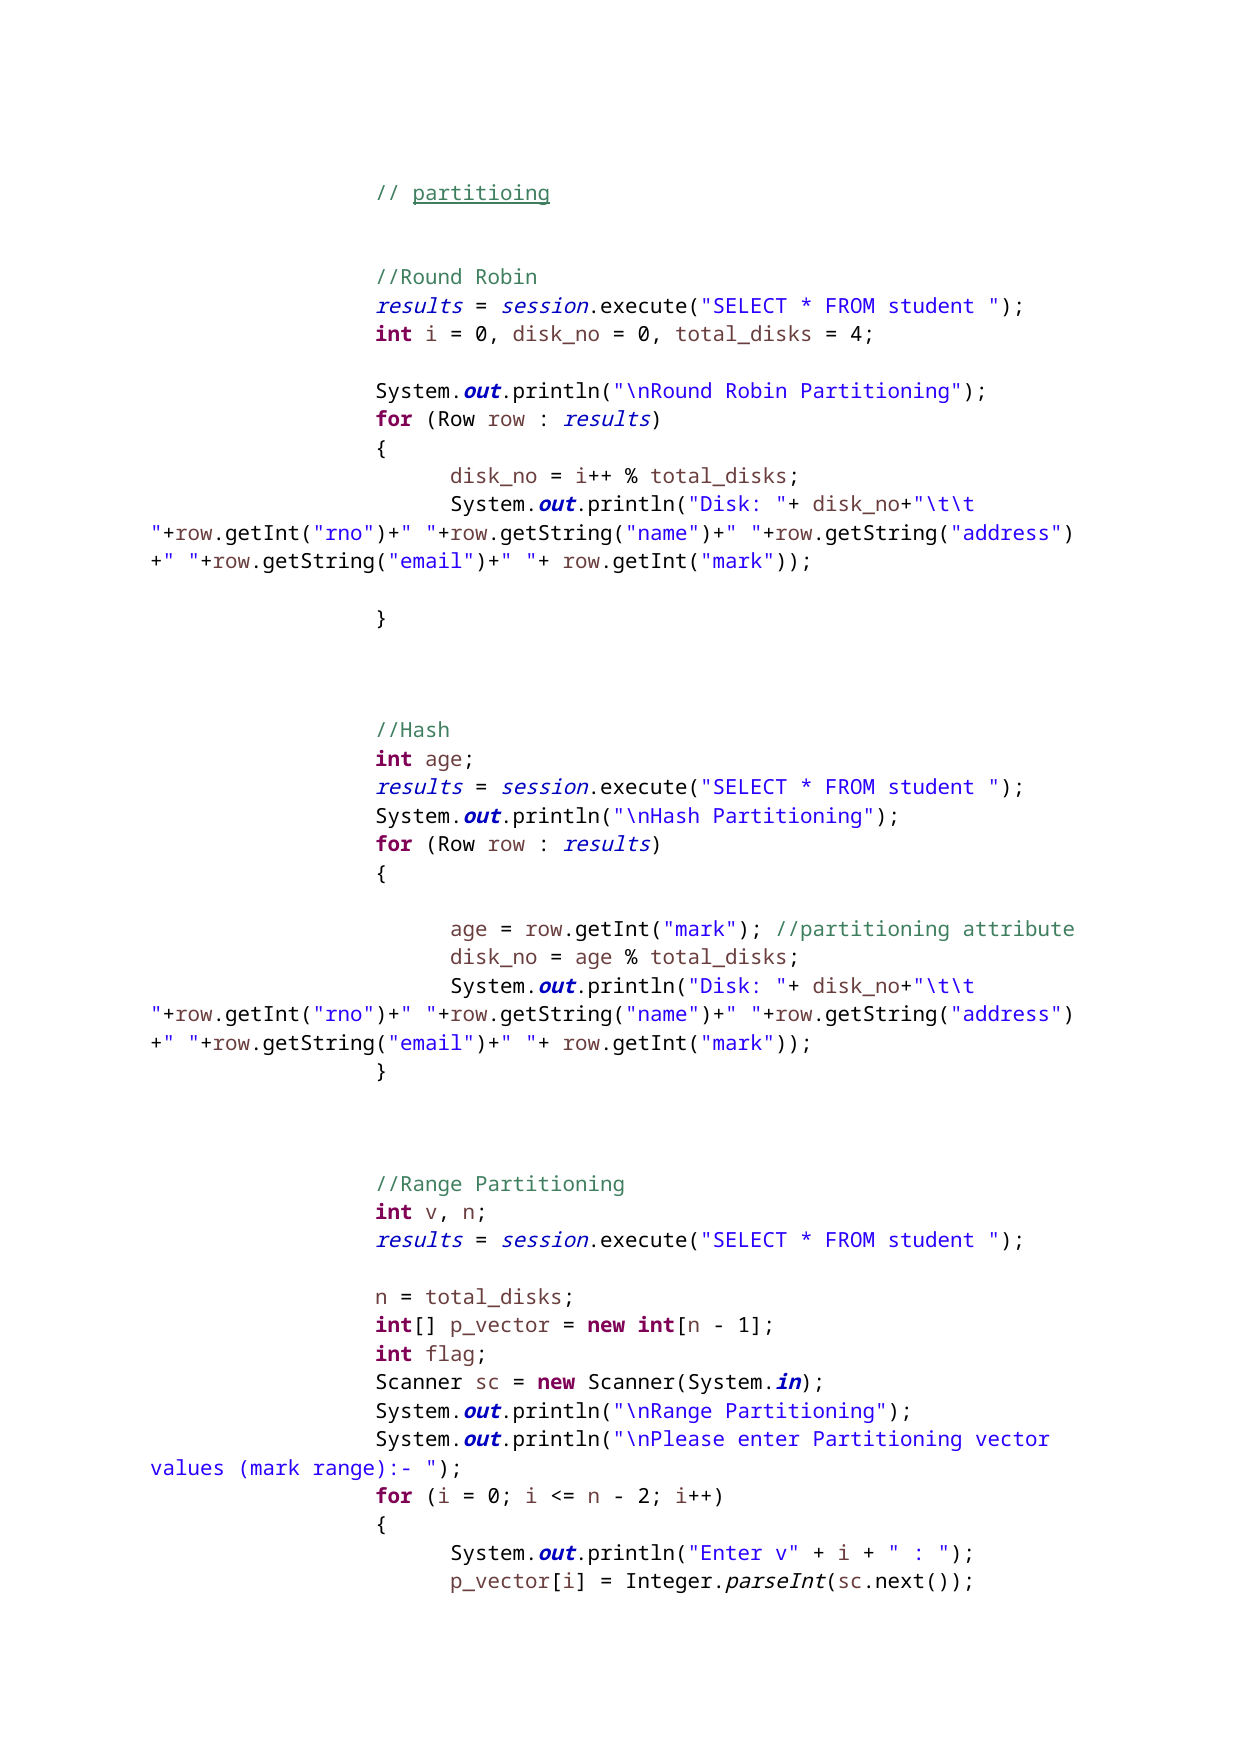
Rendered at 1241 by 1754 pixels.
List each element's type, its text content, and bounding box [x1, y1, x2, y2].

text Scanner sc = new Scanner(System.in); [150, 1367, 1090, 1396]
text { [150, 1509, 1090, 1538]
text int[] p_vector = new int[n - 1]; [150, 1311, 1090, 1339]
text System.out.println("\nRound Robin Partitioning"); [150, 376, 1090, 404]
text for (i = 0; i <= n - 2; i++) [150, 1481, 1090, 1509]
text results = session.execute("SELECT * FROM student "); [150, 291, 1090, 319]
text for (Row row : results) [150, 829, 1090, 858]
text System.out.println("\nRange Partitioning"); [150, 1396, 1090, 1424]
text int flag; [150, 1339, 1090, 1367]
text disk_no = i++ % total_disks; [150, 461, 1090, 489]
text { [150, 433, 1090, 461]
text results = session.execute("SELECT * FROM student "); [150, 1226, 1090, 1254]
text System.out.println("\nHash Partitioning"); [150, 801, 1090, 829]
text age = row.getInt("mark"); //partitioning attribute [150, 914, 1090, 942]
text disk_no = age % total_disks; [150, 942, 1090, 971]
text } [150, 603, 1090, 631]
text for (Row row : results) [150, 404, 1090, 433]
text System.out.println("\nPlease enter Partitioning vector values (mark range):- "); [150, 1424, 1090, 1481]
text //Range Partitioning [150, 1169, 1090, 1197]
text // partitioing [150, 178, 1090, 206]
text System.out.println("Enter v" + i + " : "); [150, 1538, 1090, 1566]
text System.out.println("Disk: "+ disk_no+"\t\t "+row.getInt("rno")+" "+row.getString("name")+" "+row.getString("address")+" "+row.getString("email")+" "+ row.getInt("mark")); [150, 489, 1090, 575]
text System.out.println("Disk: "+ disk_no+"\t\t "+row.getInt("rno")+" "+row.getString("name")+" "+row.getString("address")+" "+row.getString("email")+" "+ row.getInt("mark")); [150, 971, 1090, 1056]
text { [150, 858, 1090, 886]
text int age; [150, 744, 1090, 772]
text int v, n; [150, 1197, 1090, 1226]
text } [150, 1056, 1090, 1085]
text p_vector[i] = Integer.parseInt(sc.next()); [150, 1566, 1090, 1595]
text results = session.execute("SELECT * FROM student "); [150, 772, 1090, 801]
text //Hash [150, 715, 1090, 744]
text //Round Robin [150, 262, 1090, 291]
text int i = 0, disk_no = 0, total_disks = 4; [150, 319, 1090, 348]
text n = total_disks; [150, 1282, 1090, 1311]
